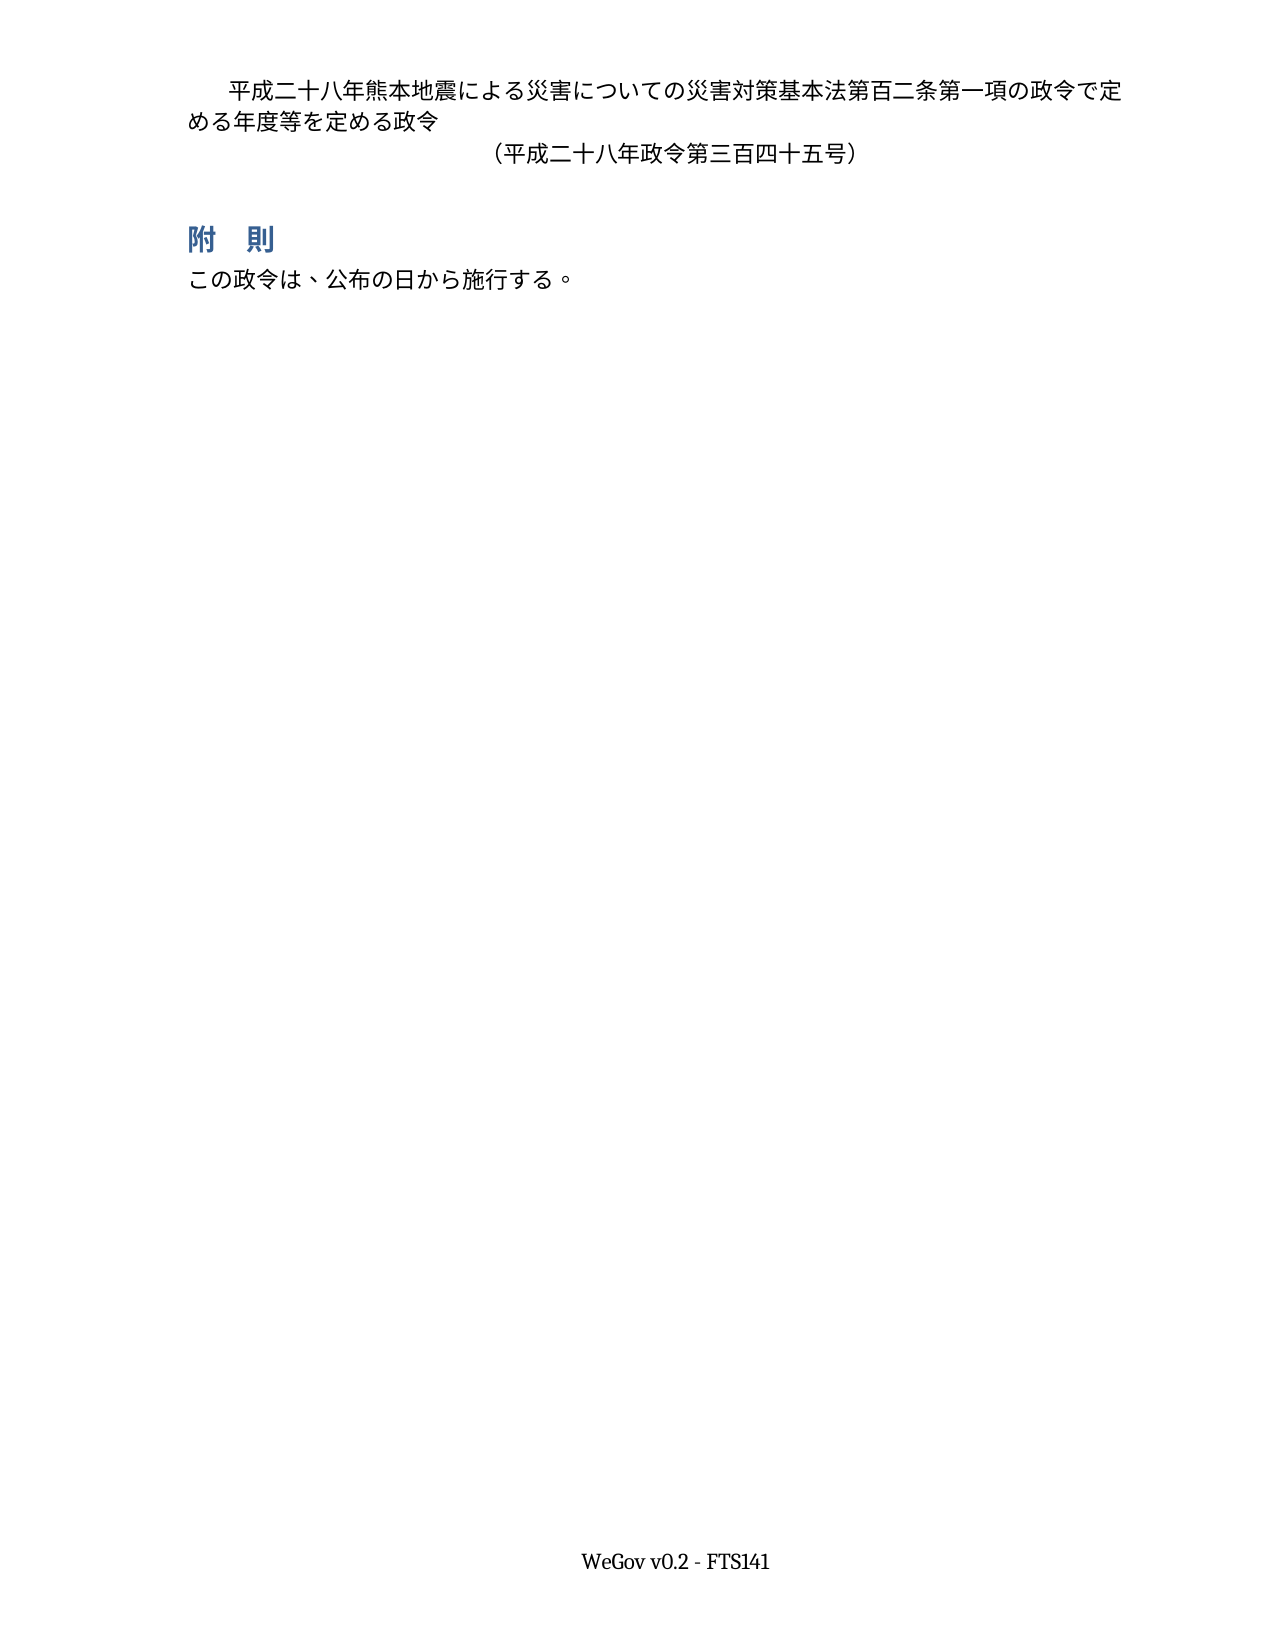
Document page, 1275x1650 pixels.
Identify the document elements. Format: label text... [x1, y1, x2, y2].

subtitle 附 則 [187, 219, 1087, 258]
text この政令は、公布の日から施行する。 [187, 264, 1087, 296]
